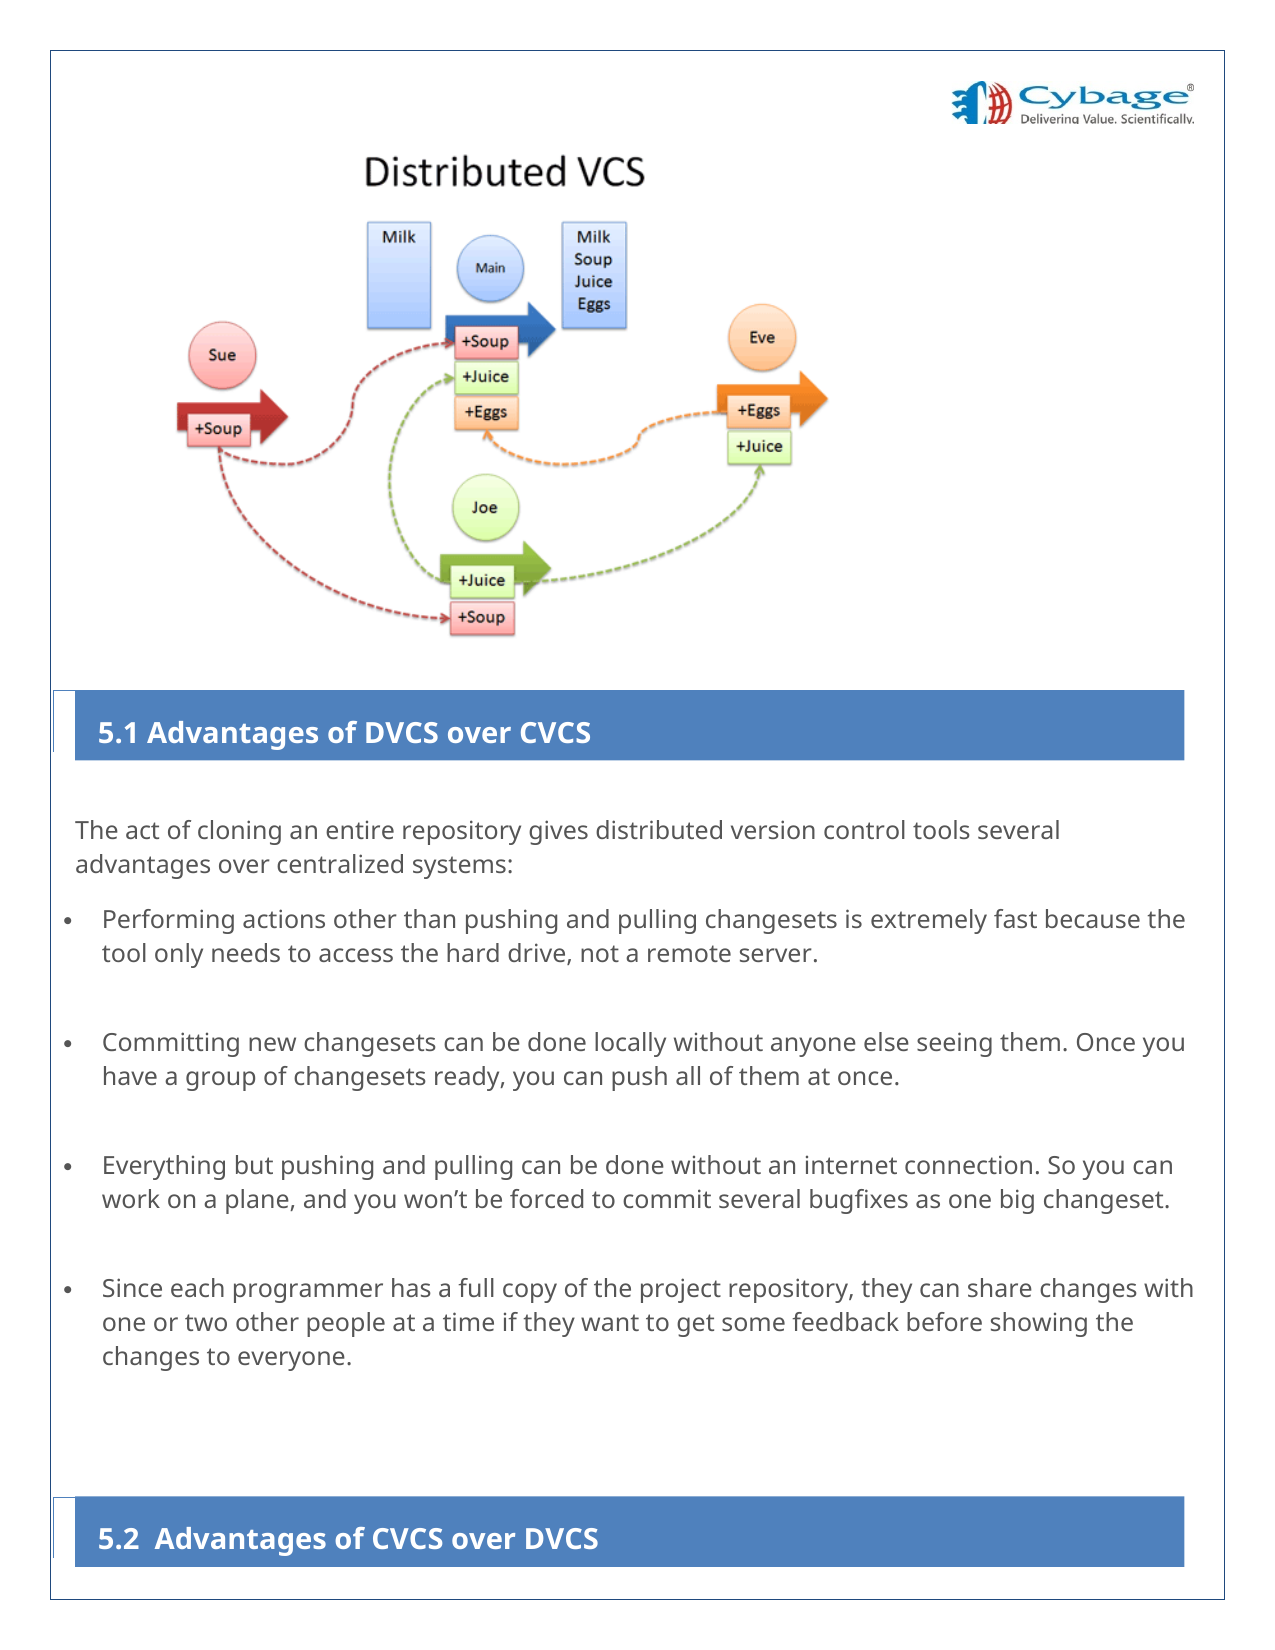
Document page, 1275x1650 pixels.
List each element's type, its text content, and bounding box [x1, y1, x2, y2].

list Performing actions other than pushing and pulling changesets is extremely fast because the tool only needs to access the hard drive, not a remote server. [64, 901, 1200, 969]
list Since each programmer has a full copy of the project repository, they can share changes with one or two other people at a time if they want to get some feedback before showing the changes to everyone. [64, 1270, 1200, 1373]
list Everything but pushing and pulling can be done without an internet connection. So you can work on a plane, and you won’t be forced to commit several bugfixes as one big changeset. [64, 1147, 1200, 1216]
picture [172, 124, 836, 641]
list Committing new changesets can be done locally without anyone else seeing them. Once you have a group of changesets ready, you can push all of them at once. [64, 1024, 1200, 1092]
picture [951, 81, 1194, 124]
text The act of cloning an entire repository gives distributed version control tools several advantages over centralized systems: [75, 716, 1200, 881]
